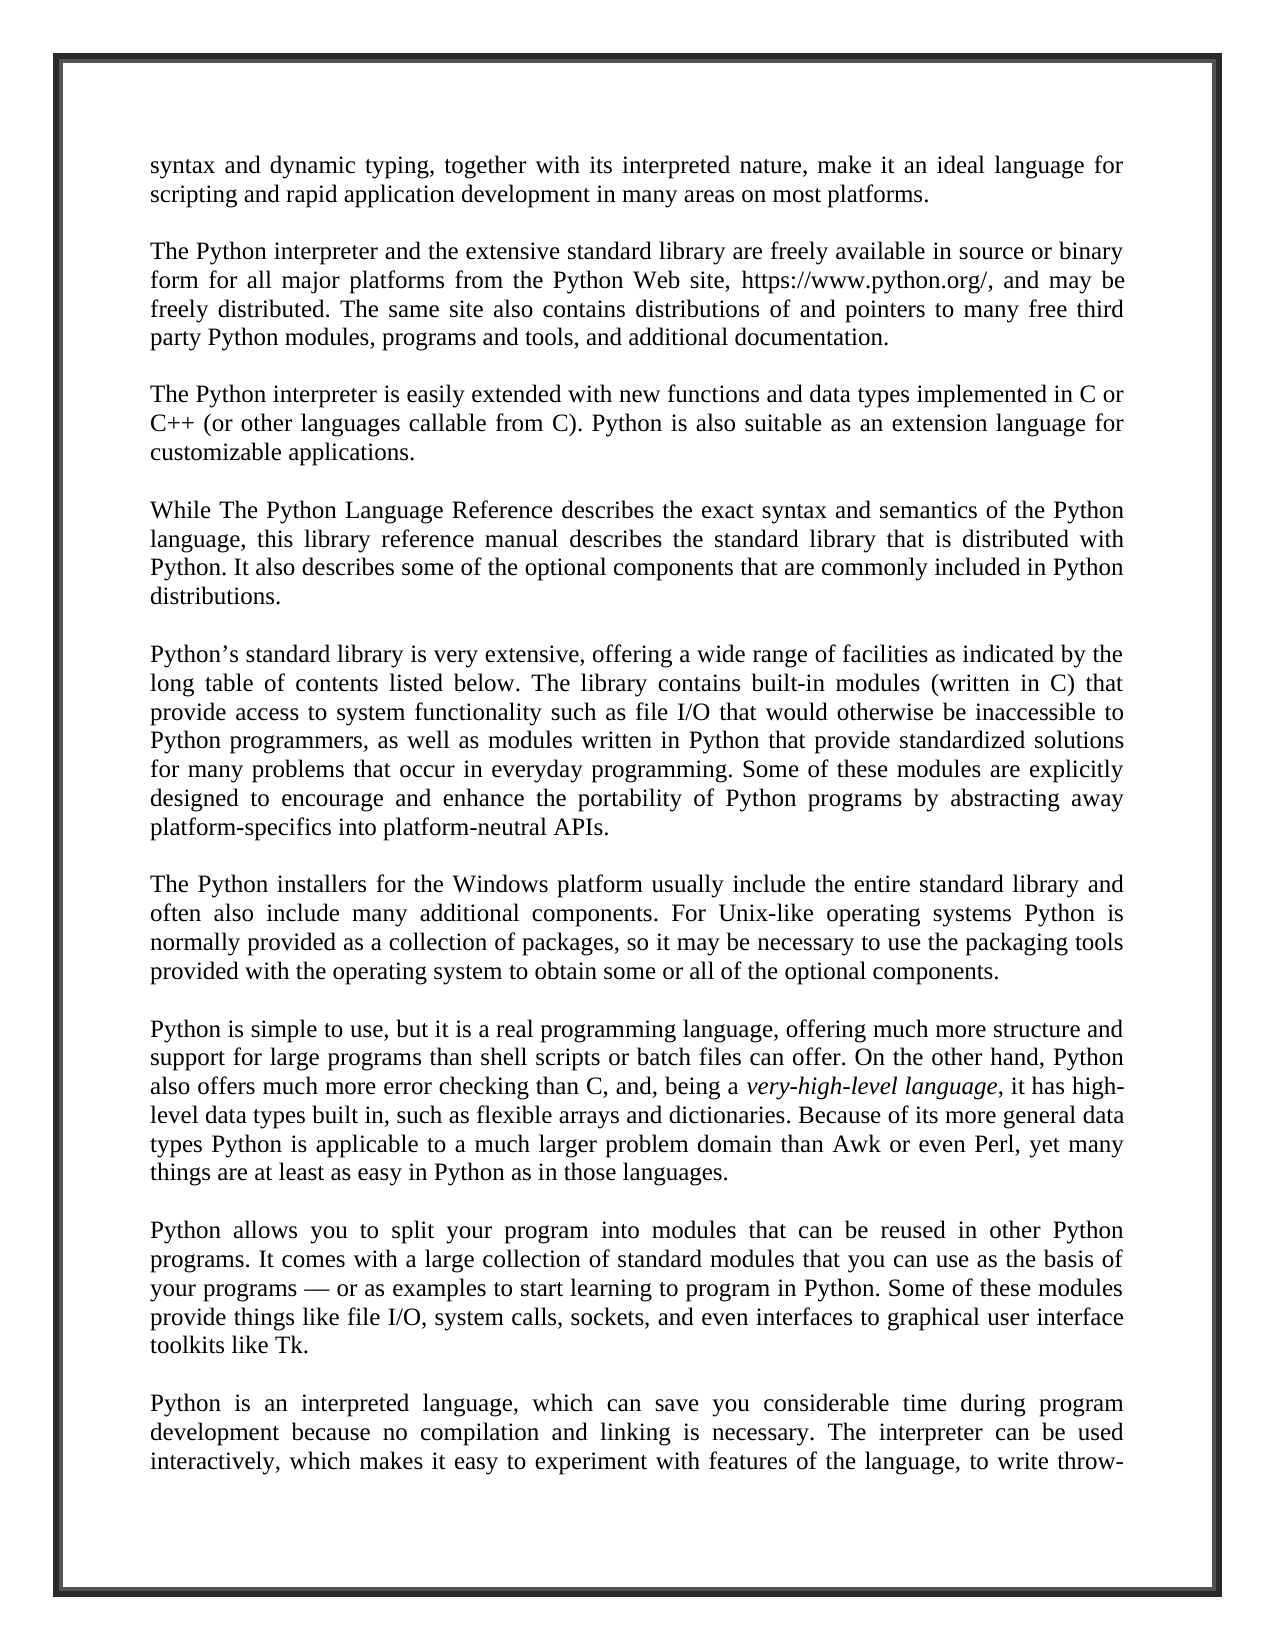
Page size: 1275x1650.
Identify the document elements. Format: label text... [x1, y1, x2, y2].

text While The Python Language Reference describes the exact syntax and semantics of the Python language, this library reference manual describes the standard library that is distributed with Python. It also describes some of the optional components that are commonly included in Python distributions. [150, 579, 1125, 694]
text The Python installers for the Windows platform usually include the entire standard library and often also include many additional components. For Unix-like operating systems Python is normally provided as a collection of packages, so it may be necessary to use the packaging tools provided with the operating system to obtain some or all of the optional components. [150, 953, 1125, 1068]
text Python’s standard library is very extensive, offering a wide range of facilities as indicated by the long table of contents listed below. The library contains built-in modules (written in C) that provide access to system functionality such as file I/O that would otherwise be inaccessible to Python programmers, as well as modules written in Python that provide standardized solutions for many problems that occur in everyday programming. Some of these modules are explicitly designed to encourage and enhance the portability of Python programs by abstracting away platform-specifics into platform-neutral APIs. [150, 723, 1125, 924]
text The Python interpreter and the extensive standard library are freely available in source or binary form for all major platforms from the Python Web site, https://www.python.org/, and may be freely distributed. The same site also contains distributions of and pointers to many free third party Python modules, programs and tools, and additional documentation. [150, 320, 1125, 435]
text The Python interpreter is easily extended with new functions and data types implemented in C or C++ (or other languages callable from C). Python is also suitable as an extension language for customizable applications. [150, 463, 1125, 550]
text Python is an easy to learn, powerful programming language. It has efficient high-level data structures and a simple but effective approach to object-oriented programming. Python’s elegant syntax and dynamic typing, together with its interpreted nature, make it an ideal language for scripting and rapid application development in many areas on most platforms. [150, 176, 1125, 291]
text Python allows you to split your program into modules that can be reused in other Python programs. It comes with a large collection of standard modules that you can use as the basis of your programs — or as examples to start learning to program in Python. Some of these modules provide things like file I/O, system calls, sockets, and even interfaces to graphical user interface toolkits like Tk. [150, 1299, 1125, 1443]
text Python is simple to use, but it is a real programming language, offering much more structure and support for large programs than shell scripts or batch files can offer. On the other hand, Python also offers much more error checking than C, and, being a very-high-level language, it has high-level data types built in, such as flexible arrays and dictionaries. Because of its more general data types Python is applicable to a much larger problem domain than Awk or even Perl, yet many things are at least as easy in Python as in those languages. [150, 1098, 1125, 1270]
